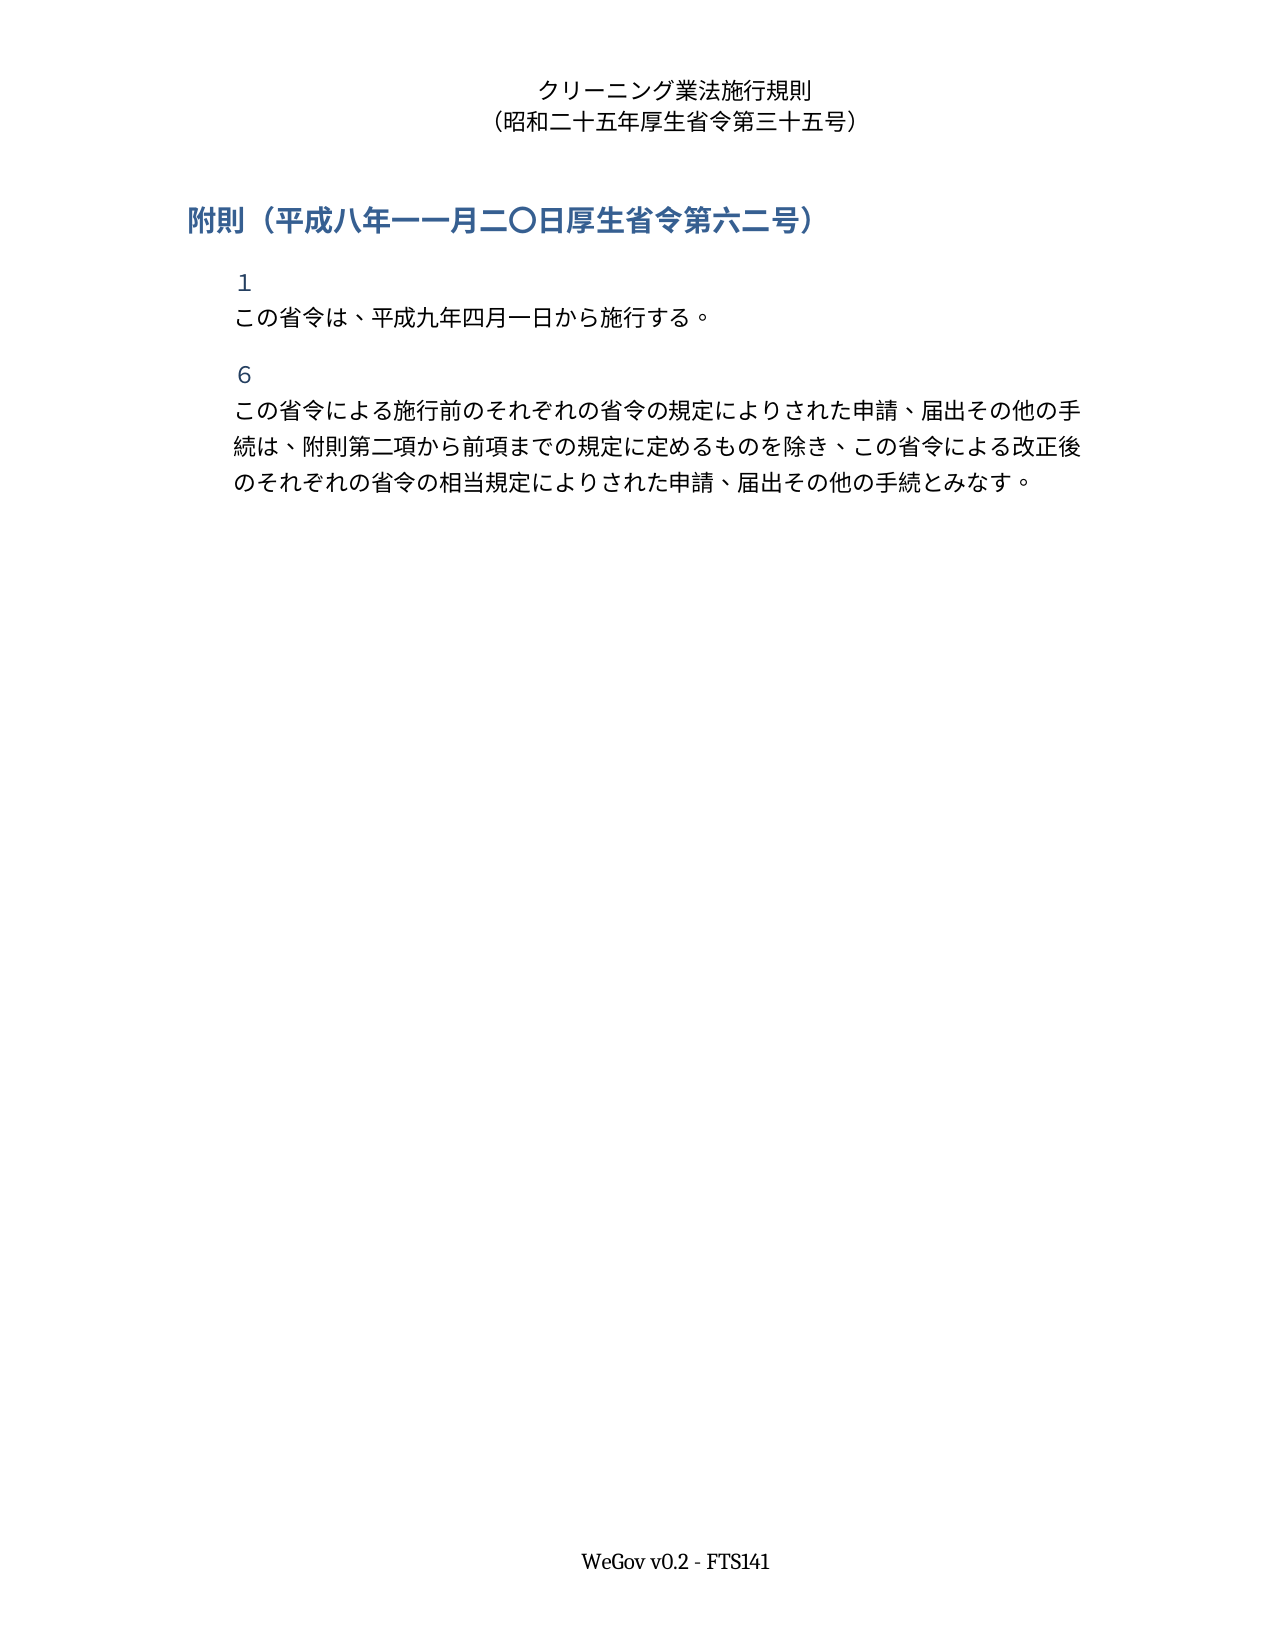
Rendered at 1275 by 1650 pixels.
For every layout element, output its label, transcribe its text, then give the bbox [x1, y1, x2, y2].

text この省令による施行前のそれぞれの省令の規定によりされた申請、届出その他の手続は、附則第二項から前項までの規定に定めるものを除き、この省令による改正後のそれぞれの省令の相当規定によりされた申請、届出その他の手続とみなす。 [233, 395, 1087, 498]
text この省令は、平成九年四月一日から施行する。 [233, 302, 1087, 334]
subtitle ６ [233, 359, 1087, 390]
subtitle 附則（平成八年一一月二〇日厚生省令第六二号） [187, 200, 1087, 240]
subtitle １ [233, 266, 1087, 298]
